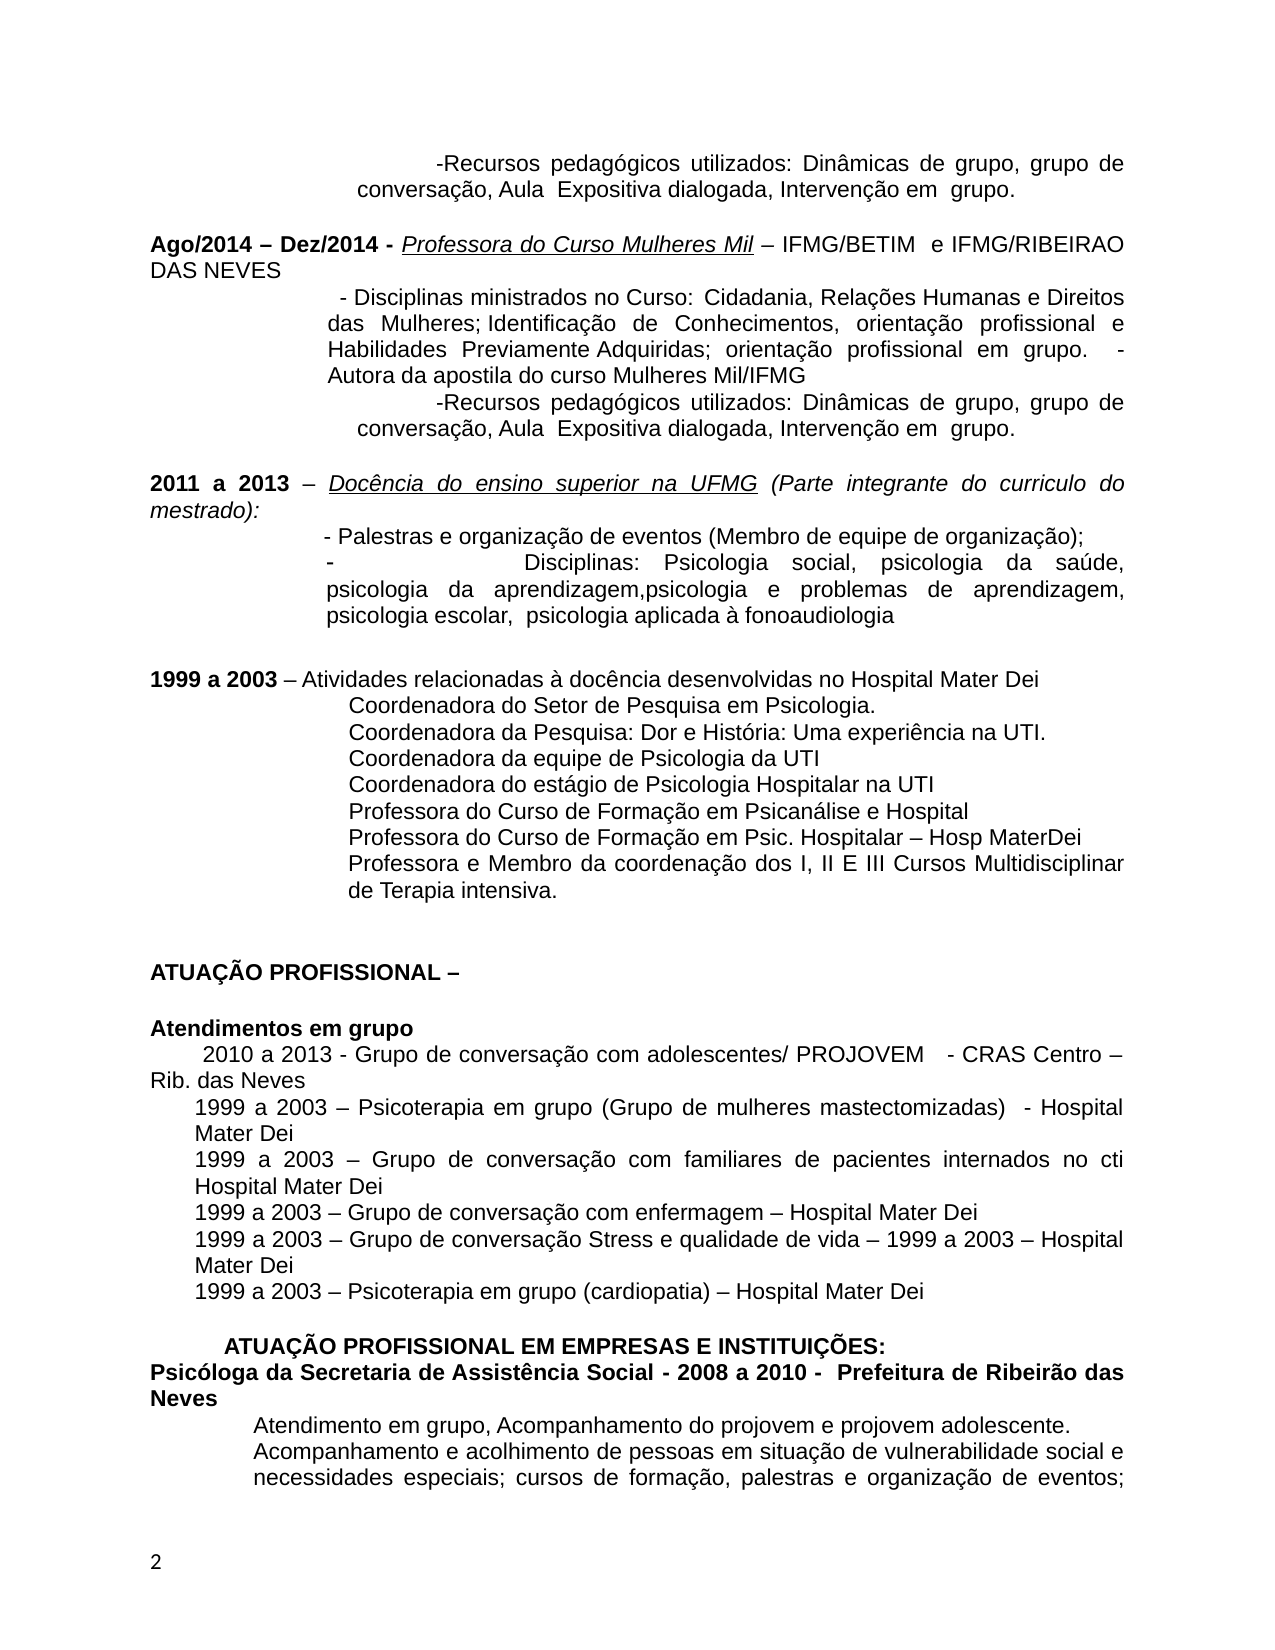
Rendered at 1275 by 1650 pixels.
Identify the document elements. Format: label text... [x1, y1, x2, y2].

text -Recursos pedagógicos utilizados: Dinâmicas de grupo, grupo de conversação, Aula Expositiva dialogada, Intervenção em grupo. [150, 150, 1125, 203]
text Professora do Curso de Formação em Psic. Hospitalar – Hosp MaterDei [189, 824, 1125, 850]
text Professora e Membro da coordenação dos I, II E III Cursos Multidisciplinar de Terapia intensiva. [348, 850, 1125, 903]
text Ago/2014 – Dez/2014 - Professora do Curso Mulheres Mil – IFMG/BETIM e IFMG/RIBEIRAO DAS NEVES [150, 231, 1125, 283]
text 1999 a 2003 – Atividades relacionadas à docência desenvolvidas no Hospital Mater Dei [150, 666, 1125, 692]
text Atendimentos em grupo [150, 1015, 1125, 1041]
text Coordenadora da equipe de Psicologia da UTI [342, 745, 1125, 771]
text - Palestras e organização de eventos (Membro de equipe de organização); [273, 523, 1125, 549]
text 1999 a 2003 – Grupo de conversação com familiares de pacientes internados no cti Hospital Mater Dei [194, 1146, 1125, 1199]
text -Recursos pedagógicos utilizados: Dinâmicas de grupo, grupo de conversação, Aula Expositiva dialogada, Intervenção em grupo. [150, 389, 1125, 442]
text 1999 a 2003 – Psicoterapia em grupo (cardiopatia) – Hospital Mater Dei [194, 1278, 1125, 1304]
text Coordenadora do Setor de Pesquisa em Psicologia. [342, 692, 1125, 719]
text Psicóloga da Secretaria de Assistência Social - 2008 a 2010 - Prefeitura de Ribeirão das Neves [150, 1359, 1125, 1412]
text 2010 a 2013 - Grupo de conversação com adolescentes/ PROJOVEM - CRAS Centro –Rib. das Neves [150, 1041, 1125, 1094]
text Atendimento em grupo, Acompanhamento do projovem e projovem adolescente. [253, 1412, 1125, 1438]
text ATUAÇÃO PROFISSIONAL – [150, 959, 1125, 986]
text 2011 a 2013 – Docência do ensino superior na UFMG (Parte integrante do curriculo do mestrado): [150, 470, 1125, 523]
text 1999 a 2003 – Psicoterapia em grupo (Grupo de mulheres mastectomizadas) - Hospital Mater Dei [194, 1094, 1125, 1146]
text 1999 a 2003 – Grupo de conversação Stress e qualidade de vida – 1999 a 2003 – Hospital Mater Dei [194, 1226, 1125, 1278]
text - Disciplinas ministrados no Curso: Cidadania, Relações Humanas e Direitos das Mulheres; Identificação de Conhecimentos, orientação profissional e Habilidades Previamente Adquiridas; orientação profissional em grupo. - Autora da apostila do curso Mulheres Mil/IFMG [150, 283, 1125, 389]
text 1999 a 2003 – Grupo de conversação com enfermagem – Hospital Mater Dei [194, 1199, 1125, 1226]
list Disciplinas: Psicologia social, psicologia da saúde, psicologia da aprendizagem,psicologia e problemas de aprendizagem, psicologia escolar, psicologia aplicada à fonoaudiologia [326, 549, 1125, 628]
text ATUAÇÃO PROFISSIONAL EM EMPRESAS E INSTITUIÇÕES: [148, 1333, 1125, 1359]
text Coordenadora do estágio de Psicologia Hospitalar na UTI [342, 771, 1125, 798]
text Professora do Curso de Formação em Psicanálise e Hospital [342, 798, 1125, 824]
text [253, 1438, 1125, 1491]
text Coordenadora da Pesquisa: Dor e História: Uma experiência na UTI. [342, 719, 1125, 745]
